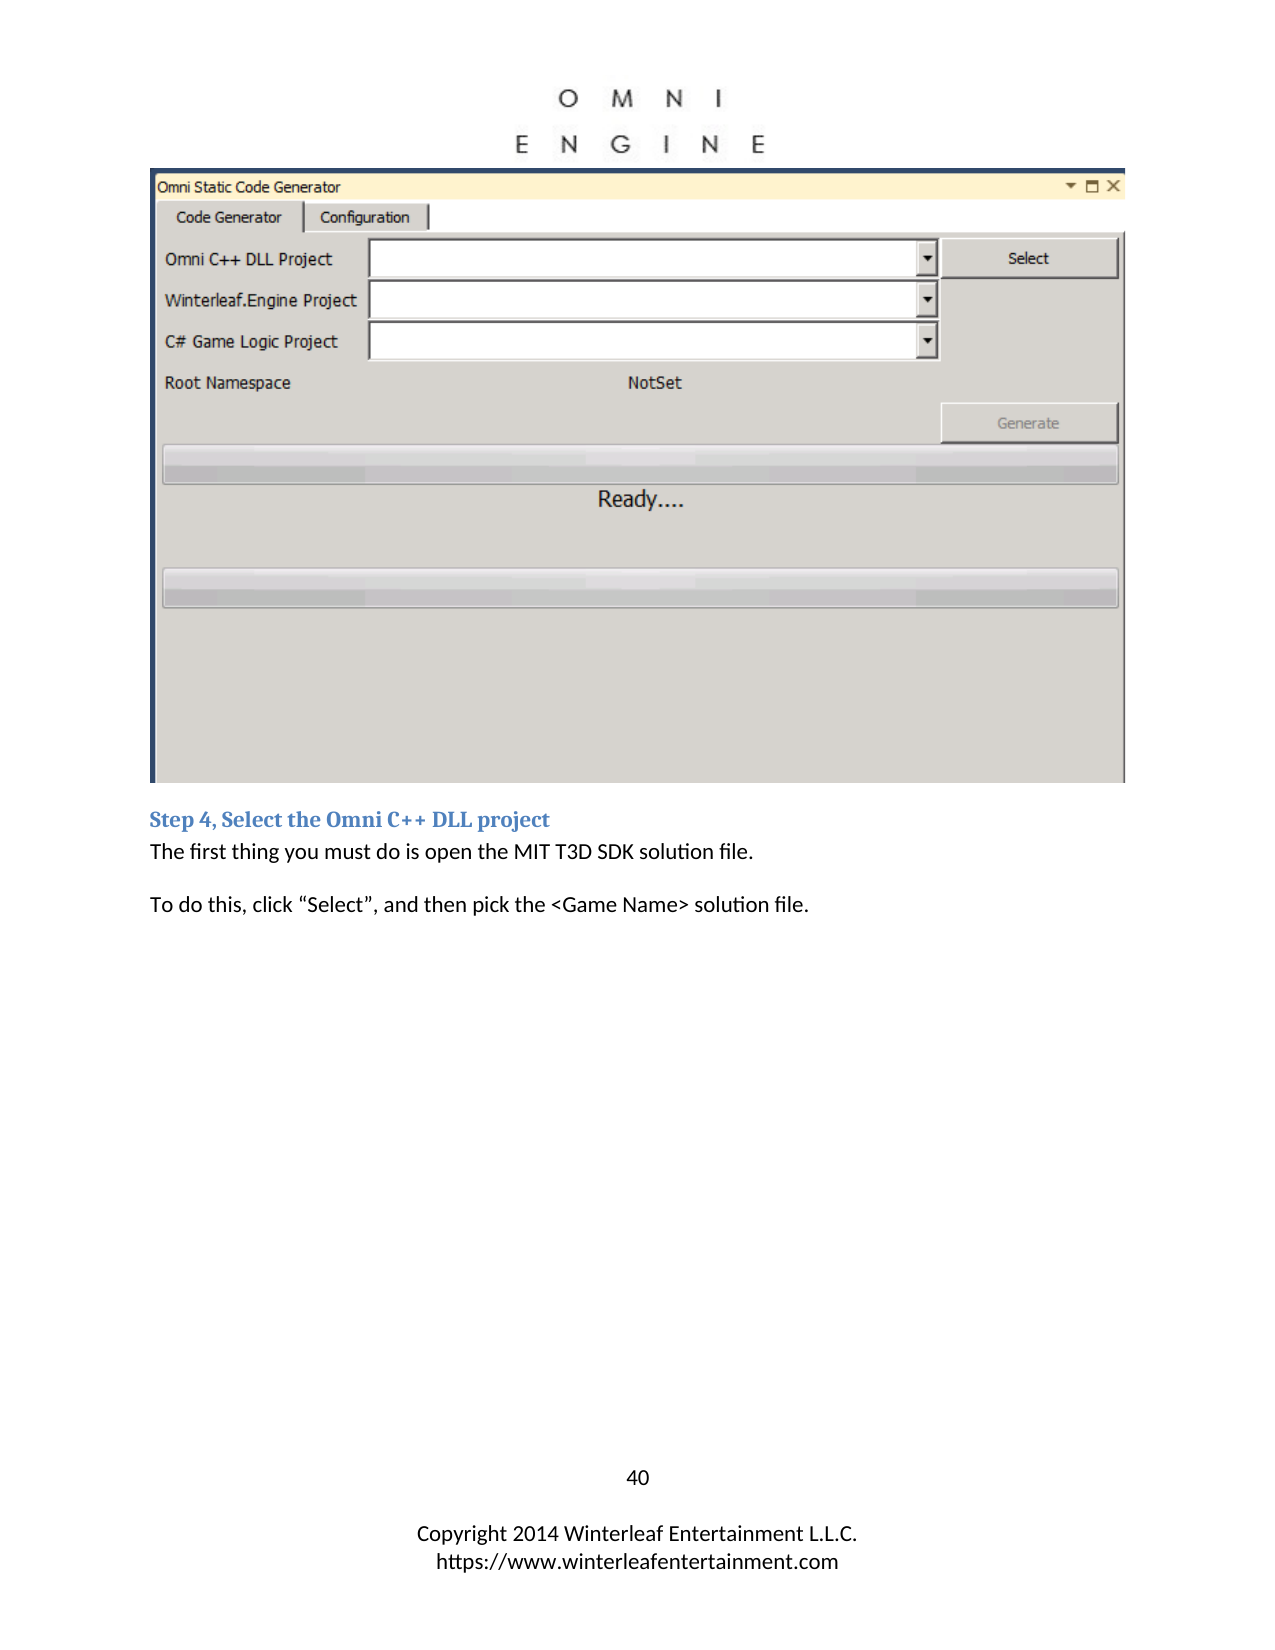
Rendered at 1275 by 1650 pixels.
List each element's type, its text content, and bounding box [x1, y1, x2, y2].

text To do this, click “Select”, and then pick the <Game Name> solution file. [150, 890, 1125, 918]
picture [150, 75, 1125, 783]
subtitle Step 4, Select the Omni C++ DLL project [150, 807, 1125, 833]
text The first thing you must do is open the MIT T3D SDK solution file. [150, 837, 1125, 865]
